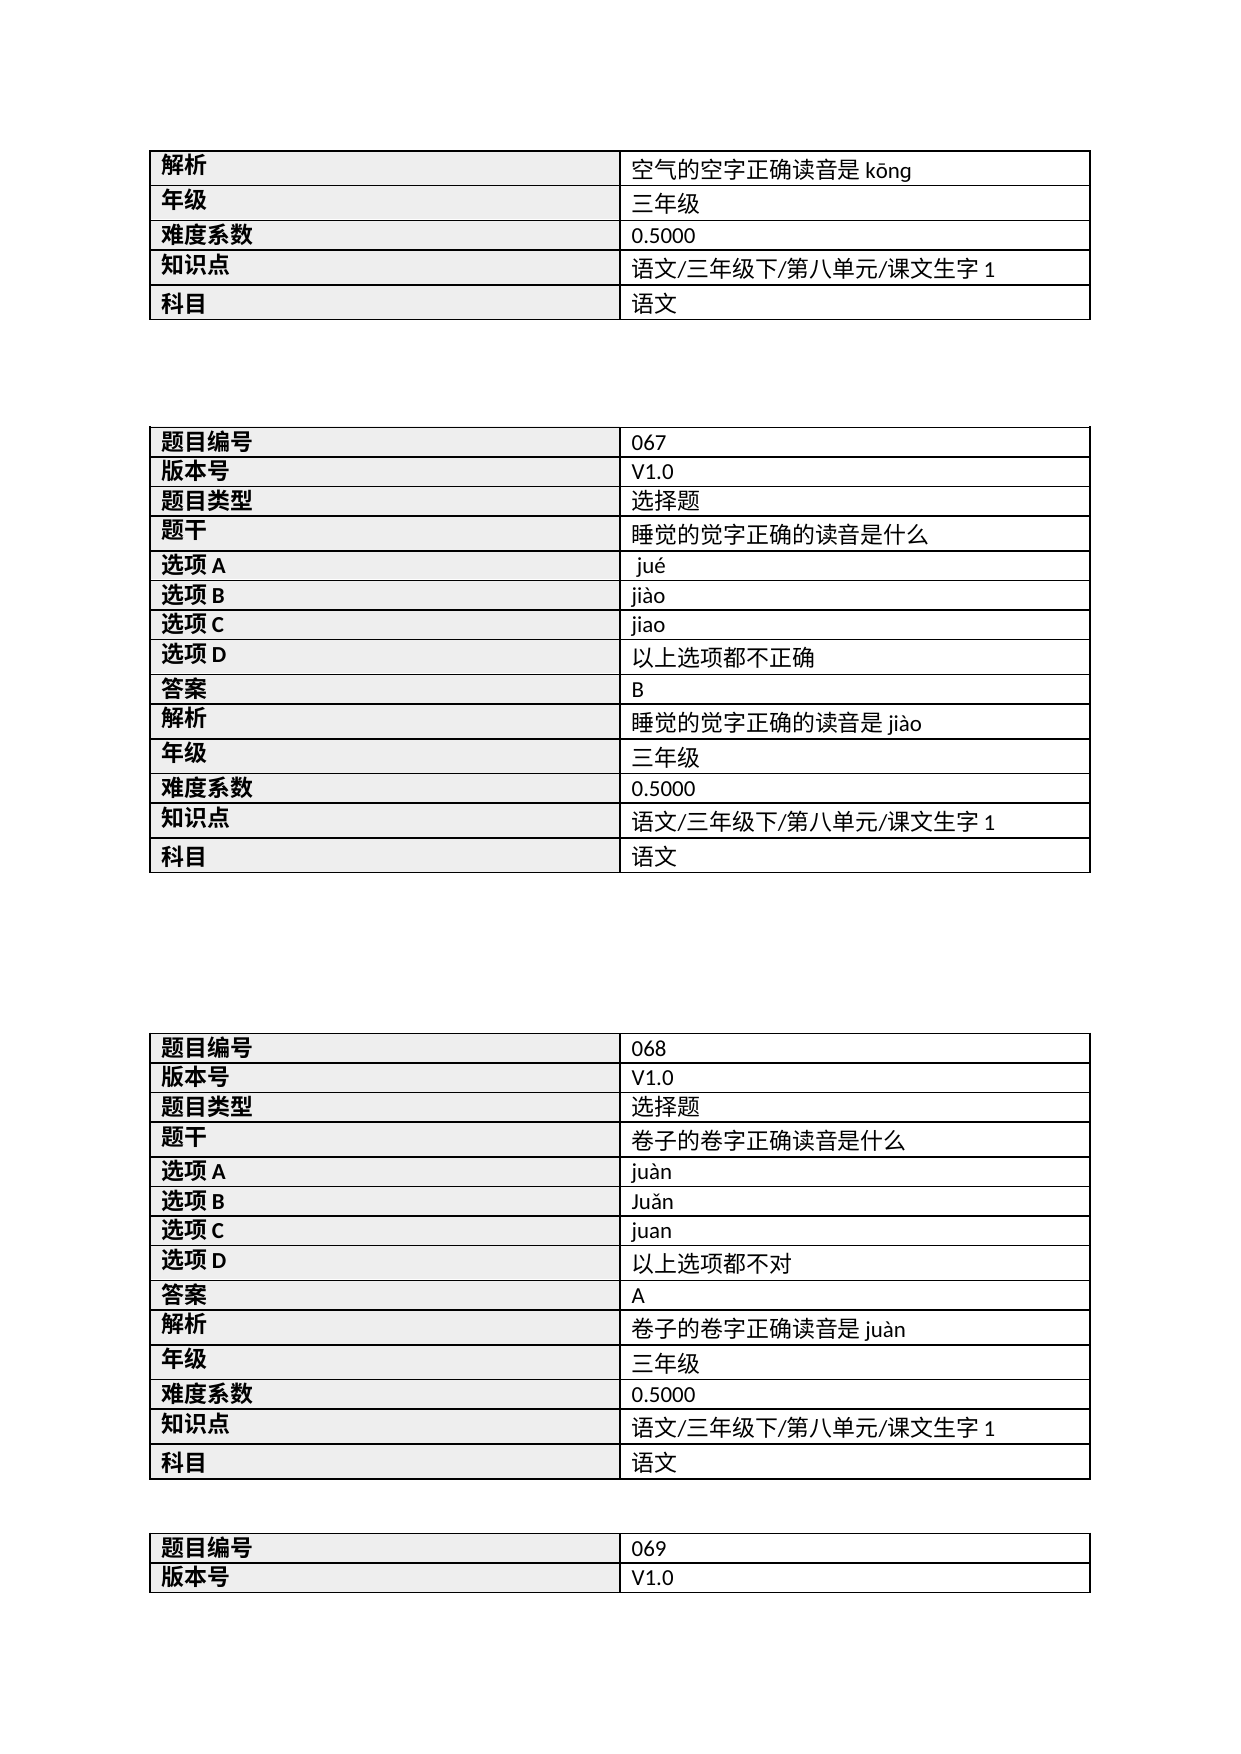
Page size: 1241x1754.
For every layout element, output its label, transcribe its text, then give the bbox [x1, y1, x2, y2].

table_cell 选项D [151, 1246, 619, 1279]
table_cell 知识点 [151, 251, 619, 284]
table_cell 知识点 [151, 1410, 619, 1443]
table_cell A [621, 1281, 1089, 1309]
table_cell 版本号 [151, 458, 619, 486]
table_cell 三年级 [621, 1346, 1089, 1379]
table_cell 语文 [621, 1445, 1089, 1478]
table_cell 语文/三年级下/第八单元/课文生字1 [621, 1410, 1089, 1443]
table_cell 题目类型 [151, 1093, 619, 1121]
table_cell 难度系数 [151, 221, 619, 249]
table_cell 睡觉的觉字正确的读音是jiào [621, 705, 1089, 738]
table_cell 解析 [151, 152, 619, 185]
table_cell 科目 [151, 286, 619, 319]
table_cell 语文 [621, 839, 1089, 872]
table_cell 年级 [151, 740, 619, 773]
table_cell 选择题 [621, 1093, 1089, 1121]
table_cell 选项B [151, 581, 619, 609]
table_cell 解析 [151, 705, 619, 738]
table_cell V1.0 [621, 1064, 1089, 1092]
table_cell 卷子的卷字正确读音是什么 [621, 1123, 1089, 1156]
table_cell 以上选项都不正确 [621, 640, 1089, 673]
table_cell 解析 [151, 1311, 619, 1344]
table_cell 版本号 [151, 1064, 619, 1092]
table_cell 0.5000 [621, 1380, 1089, 1408]
table_cell Juǎn [621, 1187, 1089, 1215]
table_cell B [621, 675, 1089, 703]
table_cell 难度系数 [151, 774, 619, 802]
table_cell 0.5000 [621, 221, 1089, 249]
table_cell jué [621, 552, 1089, 579]
table_cell 选项C [151, 1217, 619, 1245]
table_cell 0.5000 [621, 774, 1089, 802]
table_cell 年级 [151, 1346, 619, 1379]
table_header 068 [621, 1034, 1089, 1062]
table_cell 语文/三年级下/第八单元/课文生字1 [621, 251, 1089, 284]
table_cell 难度系数 [151, 1380, 619, 1408]
table_cell 知识点 [151, 804, 619, 837]
table_cell 选项A [151, 552, 619, 579]
table_cell 选项A [151, 1158, 619, 1186]
table_cell 答案 [151, 675, 619, 703]
table_cell V1.0 [621, 458, 1089, 486]
table_cell 题干 [151, 517, 619, 550]
table_header 题目编号 [151, 1534, 619, 1562]
table_header 069 [621, 1534, 1089, 1562]
table_cell 题干 [151, 1123, 619, 1156]
table_cell juan [621, 1217, 1089, 1245]
table_cell 选项C [151, 611, 619, 639]
table_cell 年级 [151, 186, 619, 219]
table_cell 版本号 [151, 1564, 619, 1592]
table_cell jiào [621, 581, 1089, 609]
table_header 题目编号 [151, 428, 619, 456]
table_cell juàn [621, 1158, 1089, 1186]
table_cell 答案 [151, 1281, 619, 1309]
table_cell 选项B [151, 1187, 619, 1215]
table_header 067 [621, 428, 1089, 456]
table_cell 睡觉的觉字正确的读音是什么 [621, 517, 1089, 550]
table_cell 卷子的卷字正确读音是juàn [621, 1311, 1089, 1344]
table_cell V1.0 [621, 1564, 1089, 1592]
table_cell 题目类型 [151, 487, 619, 515]
table_cell jiao [621, 611, 1089, 639]
table_cell 科目 [151, 1445, 619, 1478]
table_header 题目编号 [151, 1034, 619, 1062]
table_cell 选项D [151, 640, 619, 673]
table_cell 以上选项都不对 [621, 1246, 1089, 1279]
table_cell 三年级 [621, 740, 1089, 773]
table_cell 语文 [621, 286, 1089, 319]
table_cell 三年级 [621, 186, 1089, 219]
table_cell 语文/三年级下/第八单元/课文生字1 [621, 804, 1089, 837]
table_cell 空气的空字正确读音是kōnɡ [621, 152, 1089, 185]
table_cell 科目 [151, 839, 619, 872]
table_cell 选择题 [621, 487, 1089, 515]
